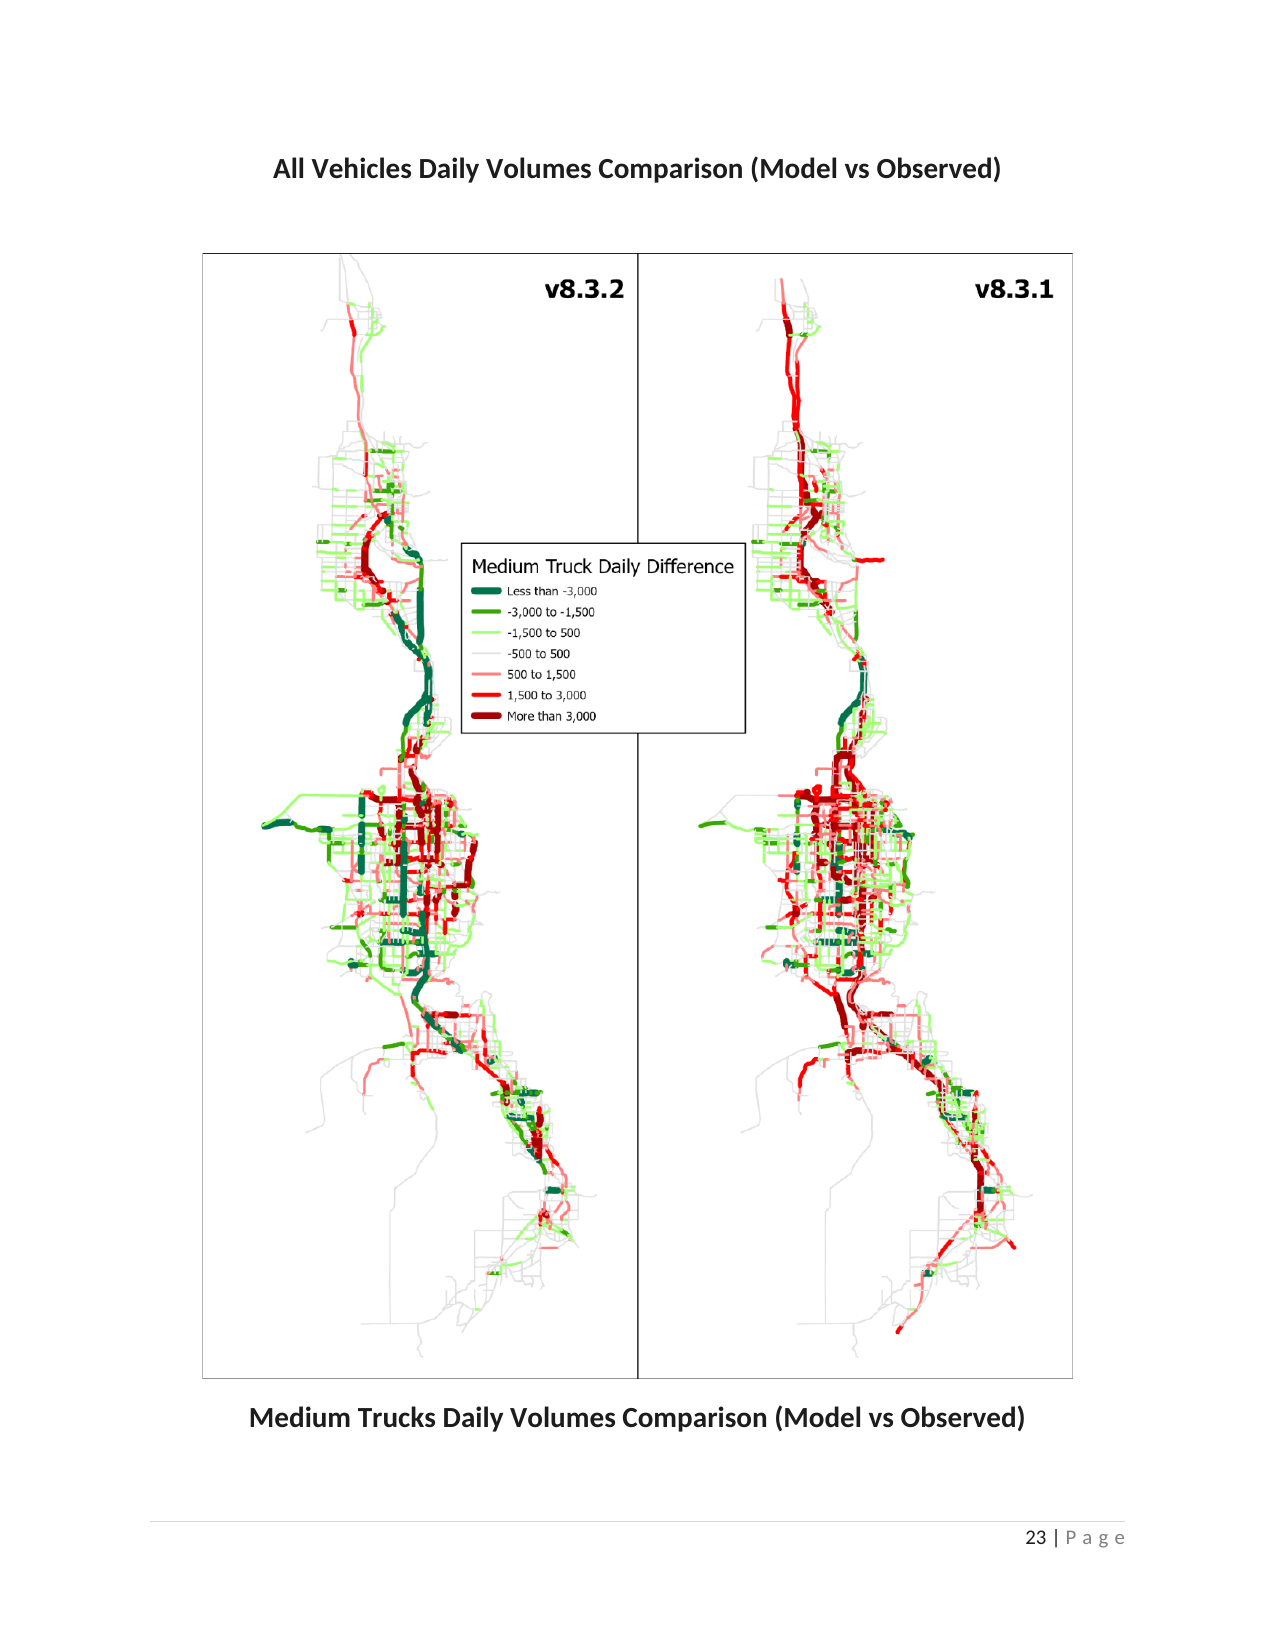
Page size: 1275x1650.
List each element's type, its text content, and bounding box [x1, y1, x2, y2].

text Medium Trucks Daily Volumes Comparison (Model vs Observed) [150, 1399, 1125, 1434]
text All Vehicles Daily Volumes Comparison (Model vs Observed) [150, 150, 1125, 186]
picture [202, 253, 1073, 1379]
